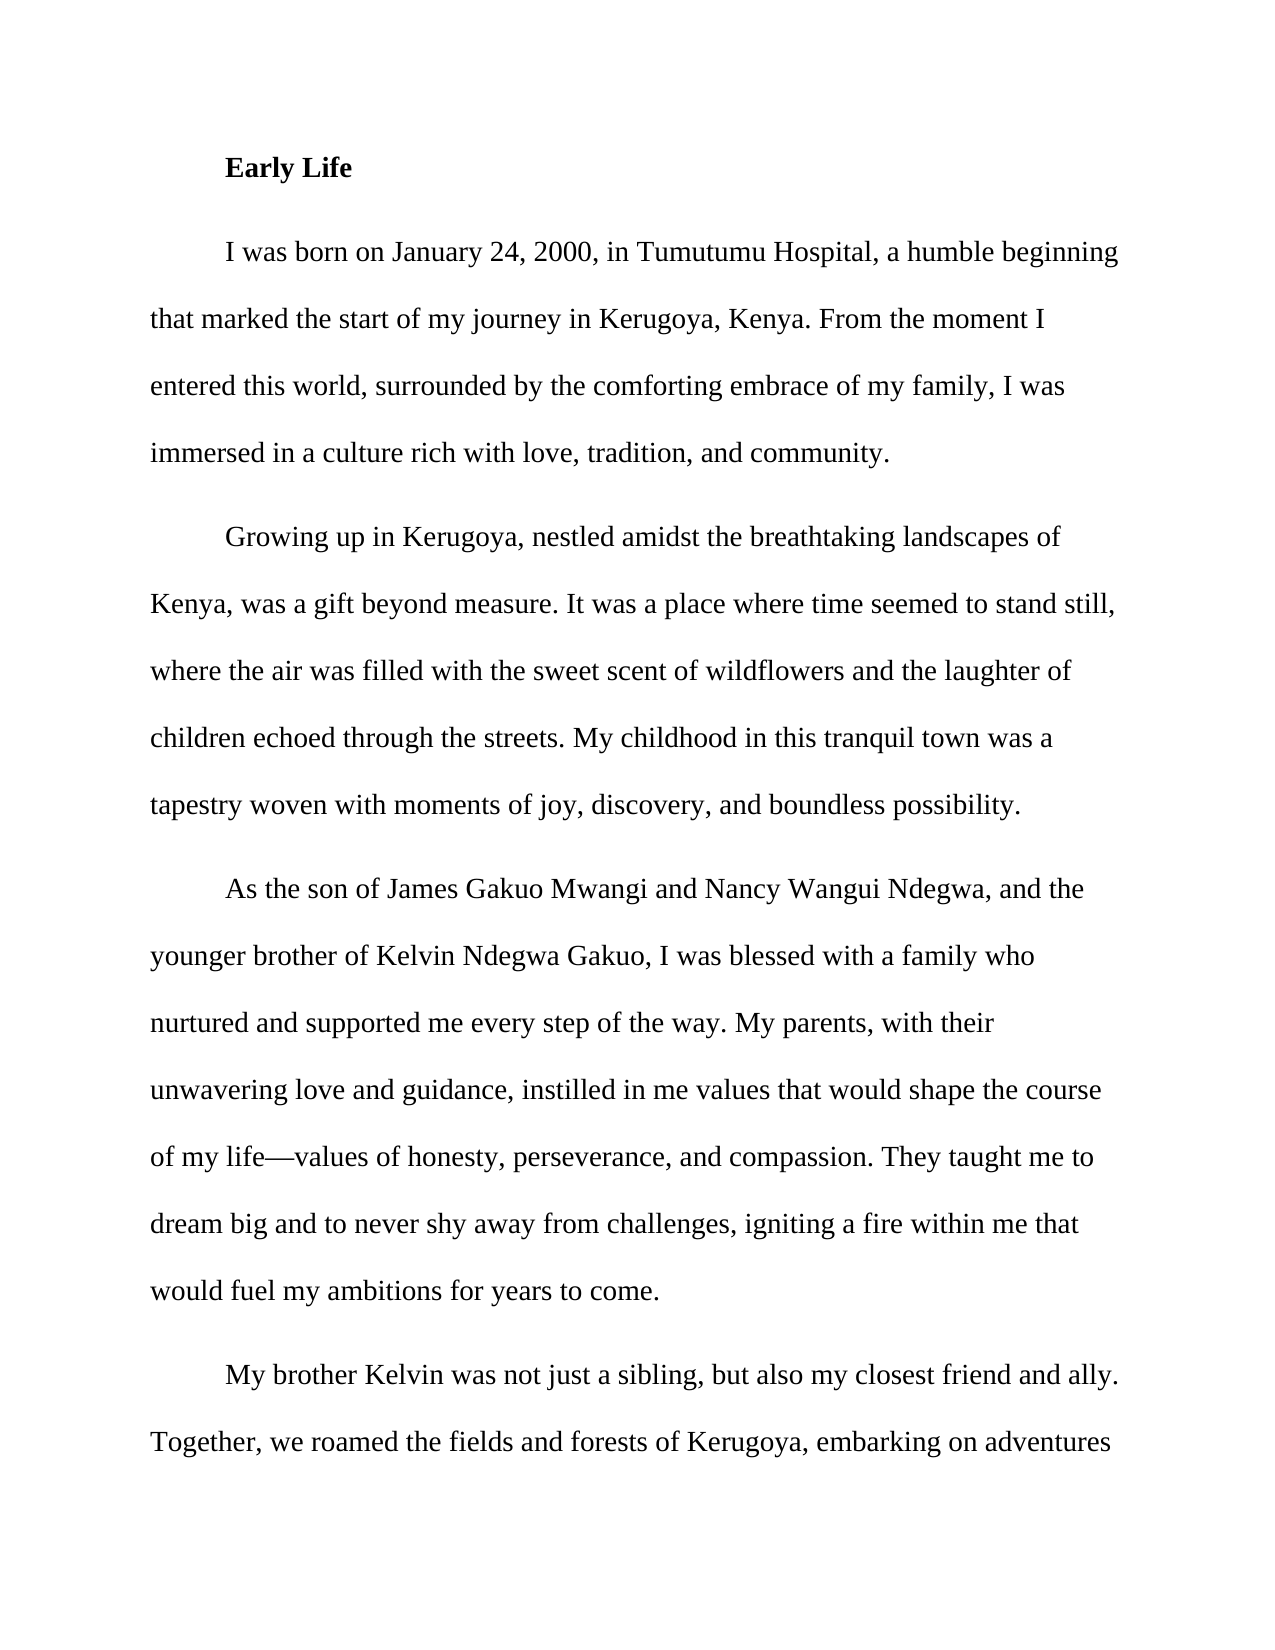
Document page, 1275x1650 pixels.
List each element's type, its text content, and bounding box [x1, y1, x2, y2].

text Growing up in Kerugoya, nestled amidst the breathtaking landscapes of Kenya, was a gift beyond measure. It was a place where time seemed to stand still, where the air was filled with the sweet scent of wildflowers and the laughter of children echoed through the streets. My childhood in this tranquil town was a tapestry woven with moments of joy, discovery, and boundless possibility. [150, 519, 1125, 821]
text As the son of James Gakuo Mwangi and Nancy Wangui Ndegwa, and the younger brother of Kelvin Ndegwa Gakuo, I was blessed with a family who nurtured and supported me every step of the way. My parents, with their unwavering love and guidance, instilled in me values that would shape the course of my life—values of honesty, perseverance, and compassion. They taught me to dream big and to never shy away from challenges, igniting a fire within me that would fuel my ambitions for years to come. [150, 871, 1125, 1307]
text I was born on January 24, 2000, in Tumutumu Hospital, a humble beginning that marked the start of my journey in Kerugoya, Kenya. From the moment I entered this world, surrounded by the comforting embrace of my family, I was immersed in a culture rich with love, tradition, and community. [150, 234, 1125, 468]
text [150, 1357, 1125, 1458]
text Early Life [150, 150, 1125, 183]
